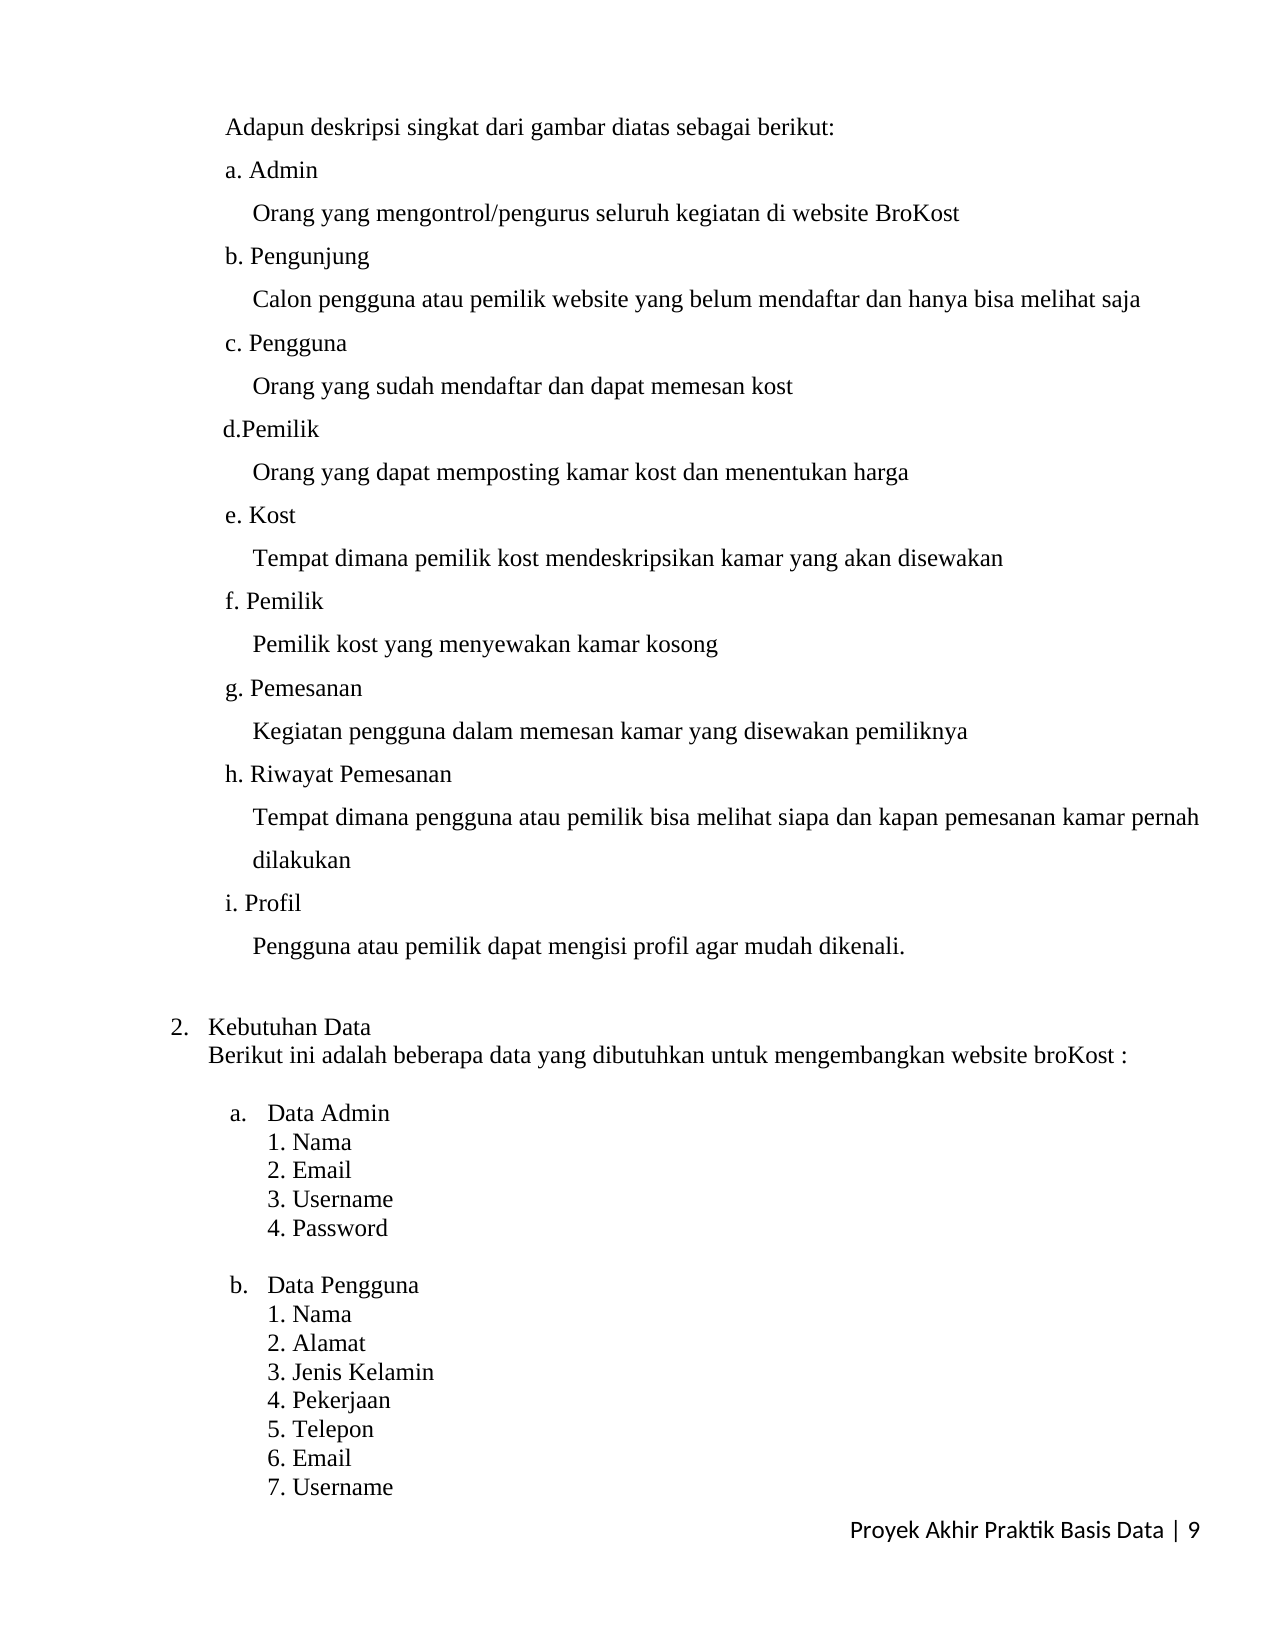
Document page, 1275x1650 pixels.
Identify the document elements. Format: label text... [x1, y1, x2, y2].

list Kebutuhan Data [170, 1012, 1200, 1040]
list 1. Nama [267, 1299, 1200, 1328]
list h. Riwayat Pemesanan [225, 759, 1200, 788]
list Calon pengguna atau pemilik website yang belum mendaftar dan hanya bisa melihat saja [225, 284, 1200, 313]
list Kegiatan pengguna dalam memesan kamar yang disewakan pemiliknya [252, 716, 1200, 744]
list Orang yang sudah mendaftar dan dapat memesan kost [225, 371, 1200, 399]
list Tempat dimana pengguna atau pemilik bisa melihat siapa dan kapan pemesanan kamar pernah dilakukan [252, 802, 1200, 874]
list 5. Telepon [267, 1414, 1200, 1443]
list Data Admin [229, 1098, 1200, 1127]
list b. Pengunjung [225, 241, 1200, 270]
list Data Pengguna [229, 1270, 1200, 1299]
list 2. Alamat [267, 1328, 1200, 1357]
list f. Pemilik [225, 586, 1200, 615]
list Adapun deskripsi singkat dari gambar diatas sebagai berikut: [208, 112, 1200, 141]
list 7. Username [267, 1472, 1200, 1500]
text Pengguna atau pemilik dapat mengisi profil agar mudah dikenali. [150, 931, 1200, 960]
list Pemilik kost yang menyewakan kamar kosong [252, 629, 1200, 658]
list 1. Nama [267, 1127, 1200, 1155]
list e. Kost [225, 500, 1200, 529]
list Orang yang mengontrol/pengurus seluruh kegiatan di website BroKost [225, 198, 1200, 227]
list Tempat dimana pemilik kost mendeskripsikan kamar yang akan disewakan [252, 543, 1200, 572]
list Berikut ini adalah beberapa data yang dibutuhkan untuk mengembangkan website broKost : [208, 1040, 1200, 1069]
list c. Pengguna [225, 328, 1200, 356]
list 3. Username [267, 1184, 1200, 1213]
list d.Pemilik Orang yang dapat memposting kamar kost dan menentukan harga [223, 414, 1200, 486]
list 4. Pekerjaan [267, 1385, 1200, 1414]
list 4. Password [267, 1213, 1200, 1242]
list 6. Email [267, 1443, 1200, 1472]
list i. Profil [225, 888, 1200, 917]
list a. Admin [225, 155, 1200, 184]
list g. Pemesanan [225, 673, 1200, 701]
list 2. Email [267, 1155, 1200, 1184]
list 3. Jenis Kelamin [267, 1357, 1200, 1385]
